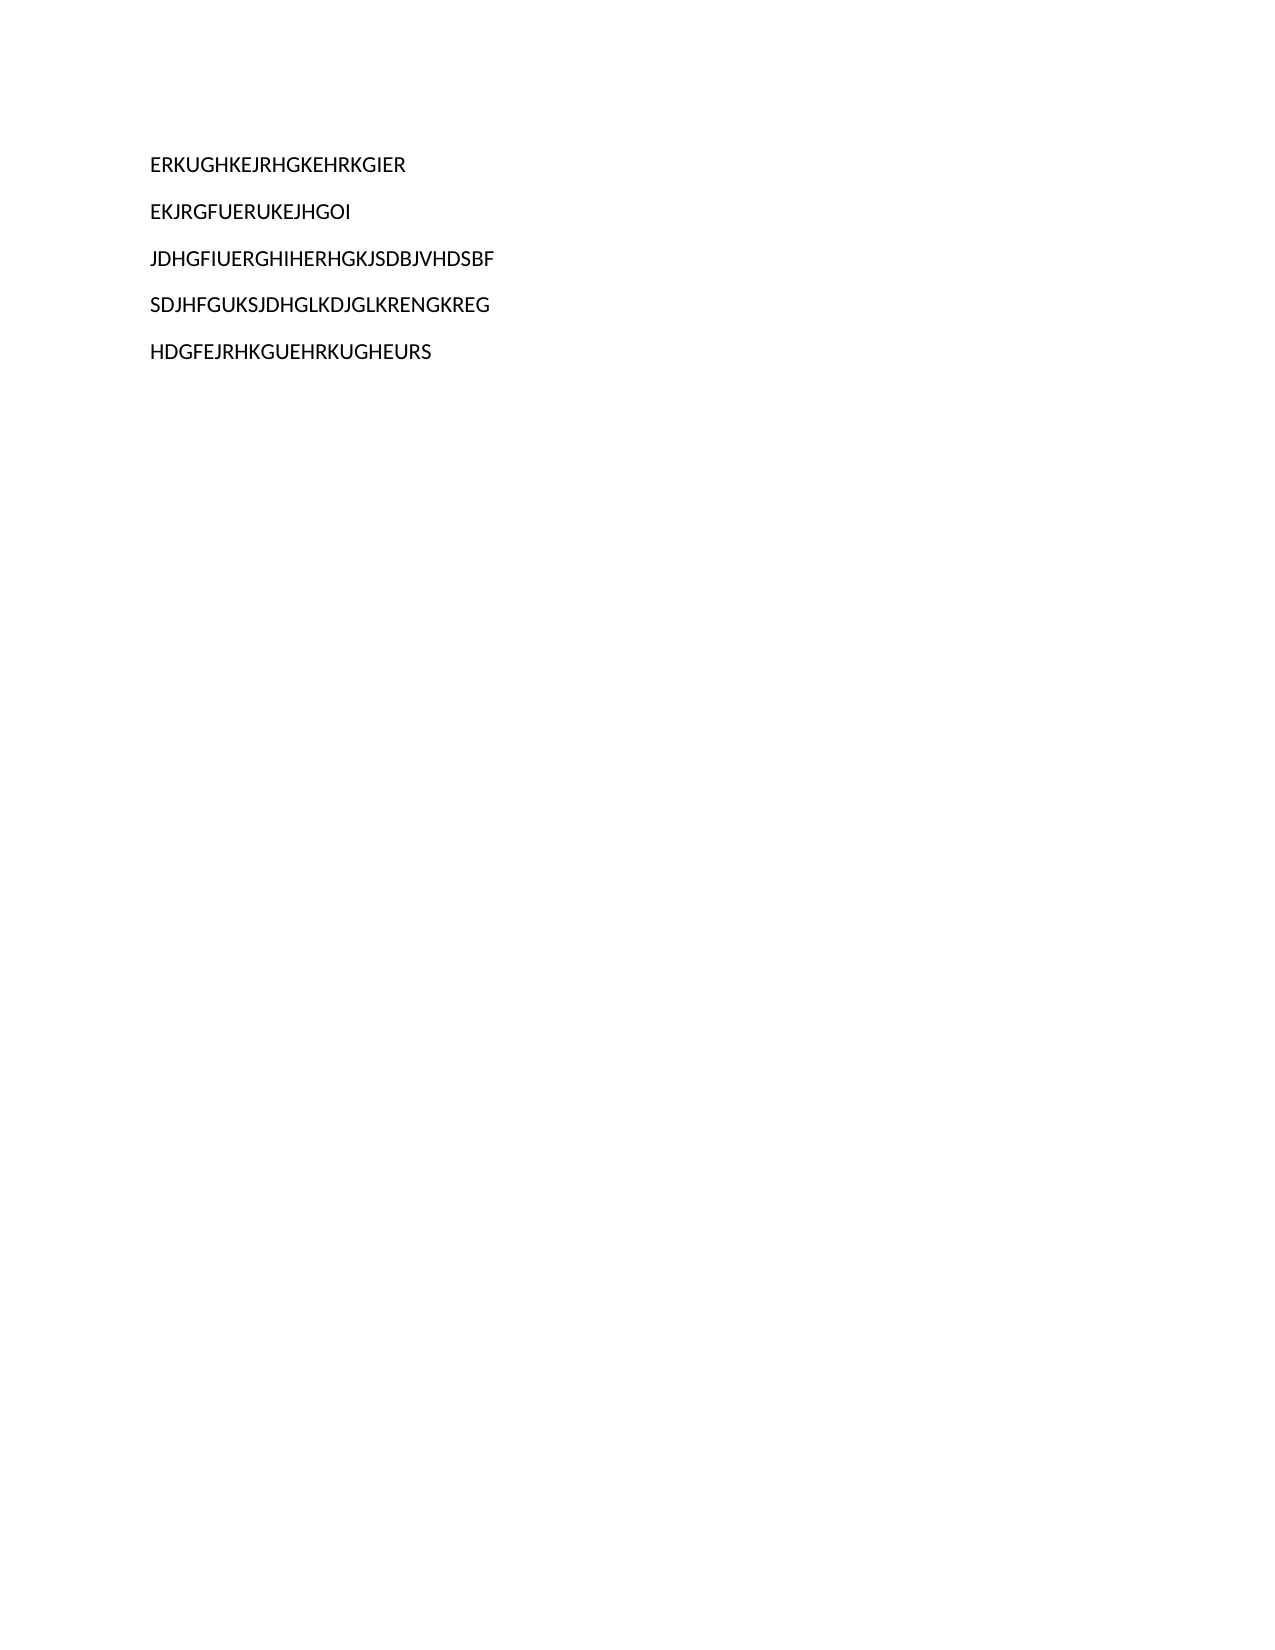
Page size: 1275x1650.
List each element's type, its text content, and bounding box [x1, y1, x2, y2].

text EKJRGFUERUKEJHGOI [150, 197, 1125, 225]
text ERKUGHKEJRHGKEHRKGIER [150, 150, 1125, 178]
text SDJHFGUKSJDHGLKDJGLKRENGKREG [150, 291, 1125, 319]
text HDGFEJRHKGUEHRKUGHEURS [150, 337, 1125, 366]
text JDHGFIUERGHIHERHGKJSDBJVHDSBF [150, 244, 1125, 272]
